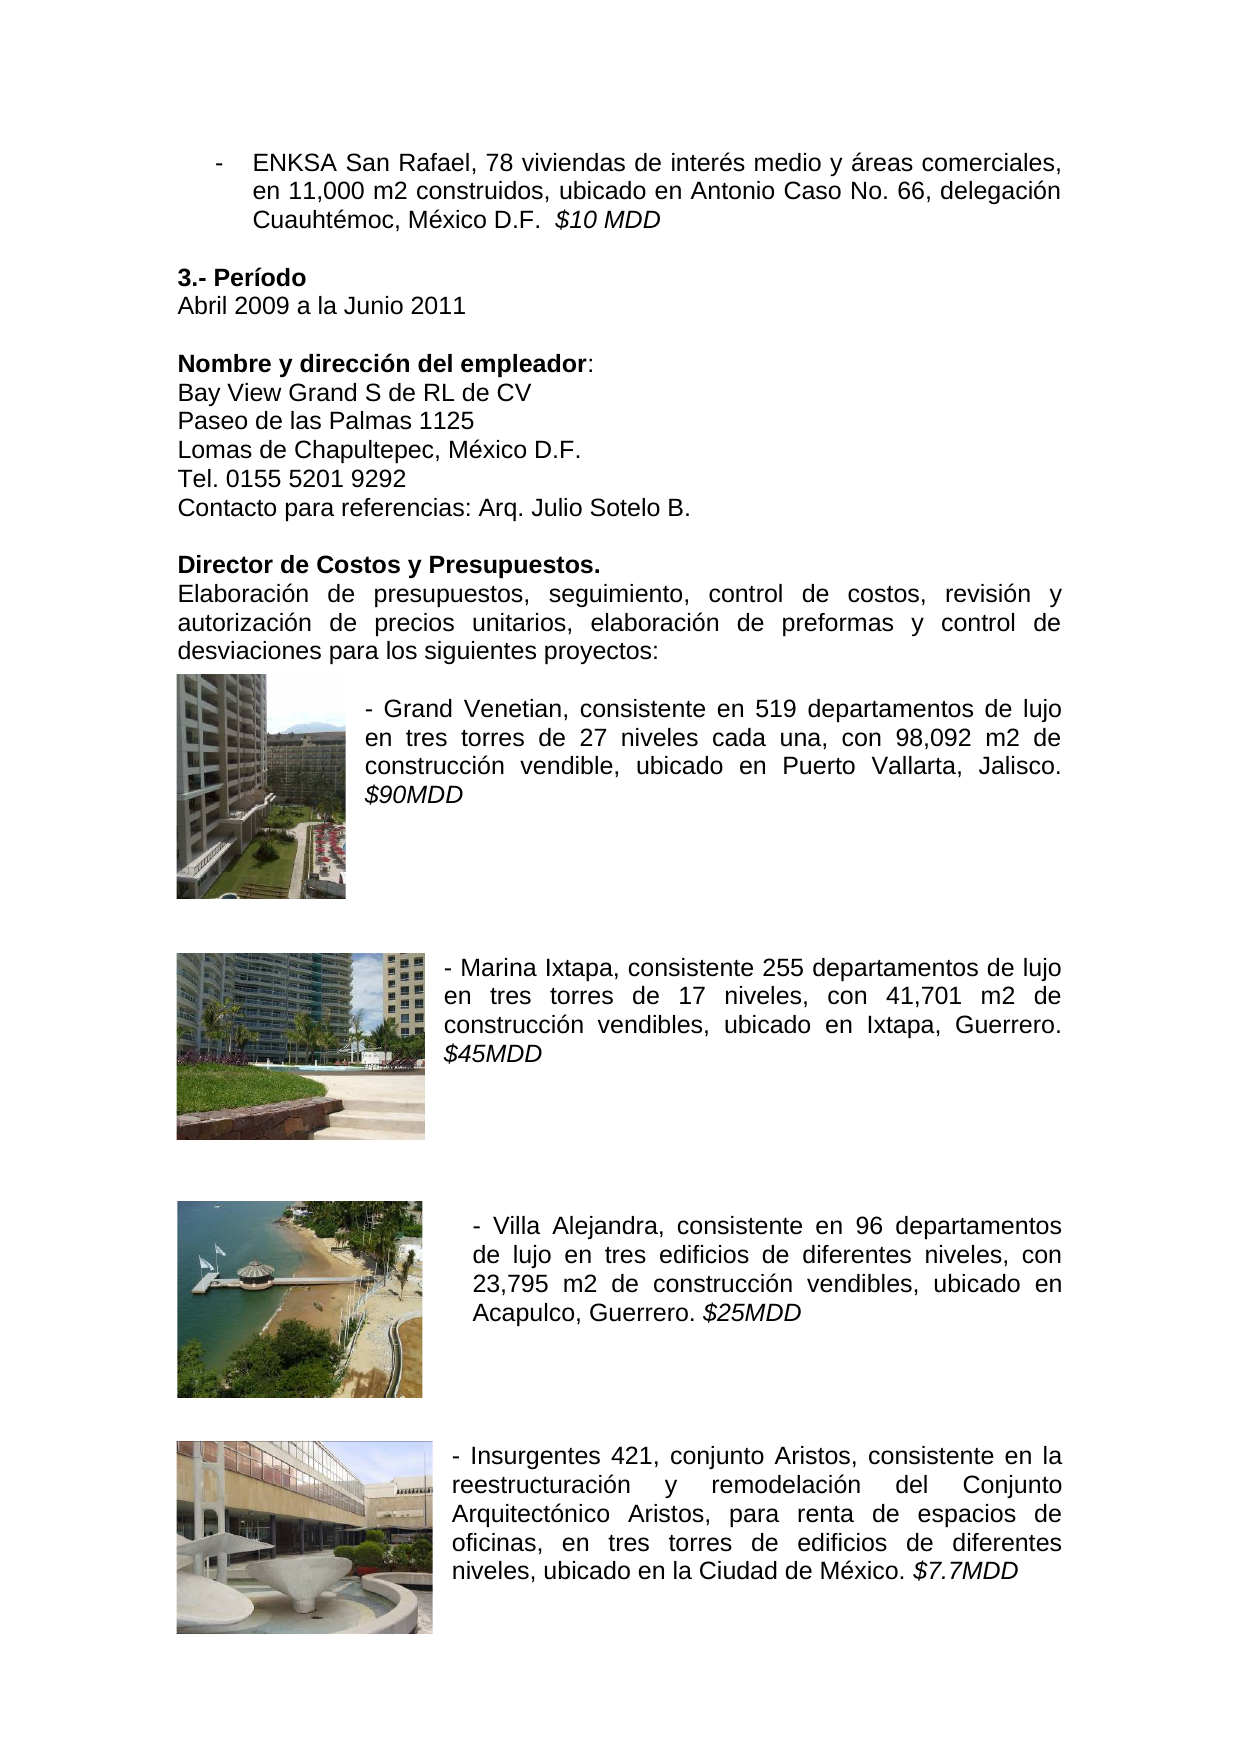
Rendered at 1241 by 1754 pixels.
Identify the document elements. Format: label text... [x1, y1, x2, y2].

text - Insurgentes 421, conjunto Aristos, consistente en la reestructuración y remodelación del Conjunto Arquitectónico Aristos, para renta de espacios de oficinas, en tres torres de edificios de diferentes niveles, ubicado en la Ciudad de México. $7.7MDD [177, 1413, 1063, 1585]
picture [176, 1441, 433, 1634]
text Nombre y dirección del empleador: [177, 349, 1063, 378]
text - Grand Venetian, consistente en 519 departamentos de lujo en tres torres de 27 niveles cada una, con 98,092 m2 de construcción vendible, ubicado en Puerto Vallarta, Jalisco. $90MDD [177, 665, 1063, 809]
text Lomas de Chapultepec, México D.F. [177, 435, 1063, 464]
list ENKSA San Rafael, 78 viviendas de interés medio y áreas comerciales, en 11,000 m2 construidos, ubicado en Antonio Caso No. 66, delegación Cuauhtémoc, México D.F. $10 MDD [215, 148, 1063, 234]
text Paseo de las Palmas 1125 [177, 406, 1063, 435]
picture [177, 1201, 423, 1398]
text Contacto para referencias: Arq. Julio Sotelo B. [177, 493, 1063, 521]
picture [176, 674, 346, 899]
text Bay View Grand S de RL de CV [177, 378, 1063, 406]
text Tel. 0155 5201 9292 [177, 464, 1063, 493]
text Elaboración de presupuestos, seguimiento, control de costos, revisión y autorización de precios unitarios, elaboración de preformas y control de desviaciones para los siguientes proyectos: [177, 579, 1063, 665]
text - Villa Alejandra, consistente en 96 departamentos de lujo en tres edificios de diferentes niveles, con 23,795 m2 de construcción vendibles, ubicado en Acapulco, Guerrero. $25MDD [472, 1211, 1063, 1326]
text 3.- Período [177, 263, 1063, 291]
text - Marina Ixtapa, consistente 255 departamentos de lujo en tres torres de 17 niveles, con 41,701 m2 de construcción vendibles, ubicado en Ixtapa, Guerrero. $45MDD [425, 953, 1063, 1068]
picture [176, 953, 425, 1140]
text Abril 2009 a la Junio 2011 [177, 291, 1063, 320]
text Director de Costos y Presupuestos. [177, 550, 1063, 579]
